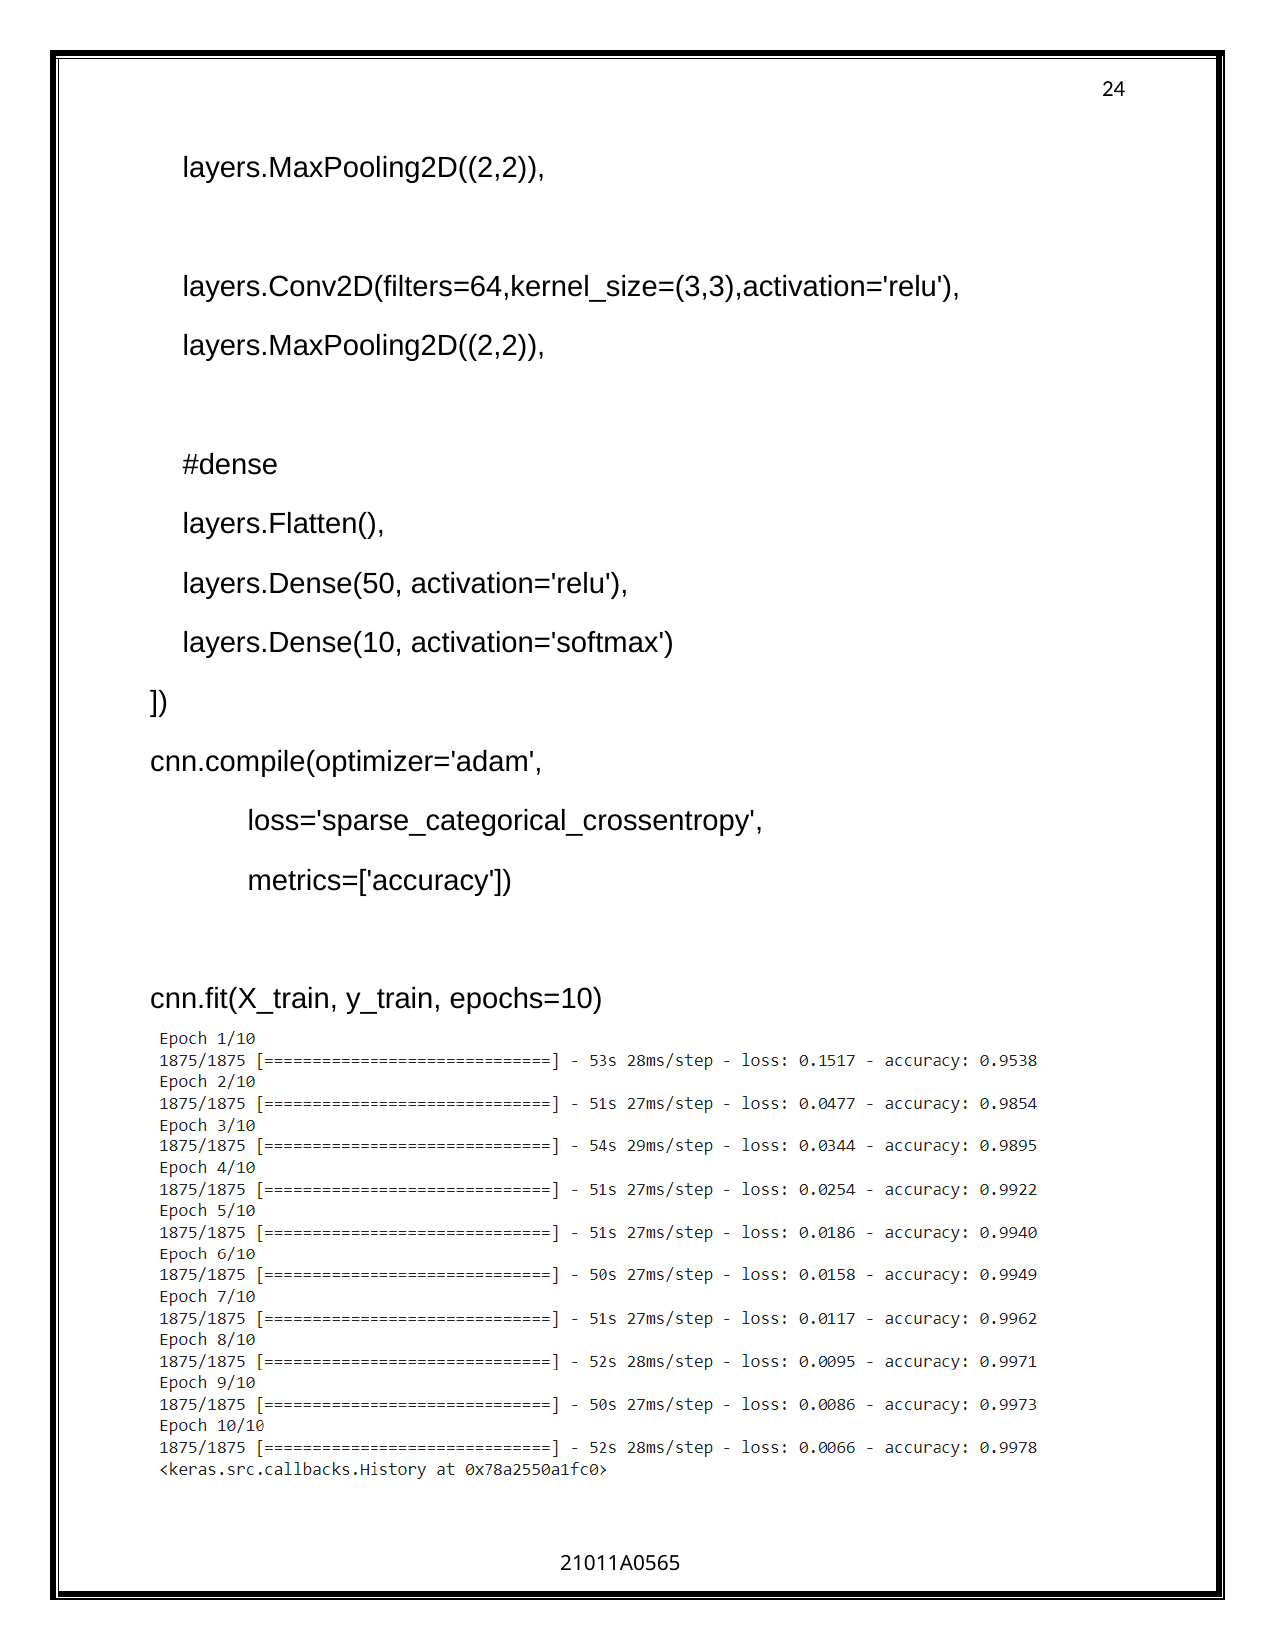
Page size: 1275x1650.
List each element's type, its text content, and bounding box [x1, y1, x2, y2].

text loss='sparse_categorical_crossentropy', [150, 803, 1125, 837]
text #dense [150, 447, 1125, 480]
text layers.Conv2D(filters=64,kernel_size=(3,3),activation='relu'), [150, 269, 1125, 302]
picture [150, 1018, 1054, 1487]
text layers.MaxPooling2D((2,2)), [150, 150, 1125, 183]
text ]) [150, 684, 1125, 718]
text layers.Dense(50, activation='relu'), [150, 566, 1125, 599]
text cnn.compile(optimizer='adam', [150, 744, 1125, 777]
text layers.Flatten(), [150, 506, 1125, 540]
text layers.MaxPooling2D((2,2)), [150, 328, 1125, 362]
text layers.Dense(10, activation='softmax') [150, 625, 1125, 658]
text metrics=['accuracy']) [150, 862, 1125, 896]
